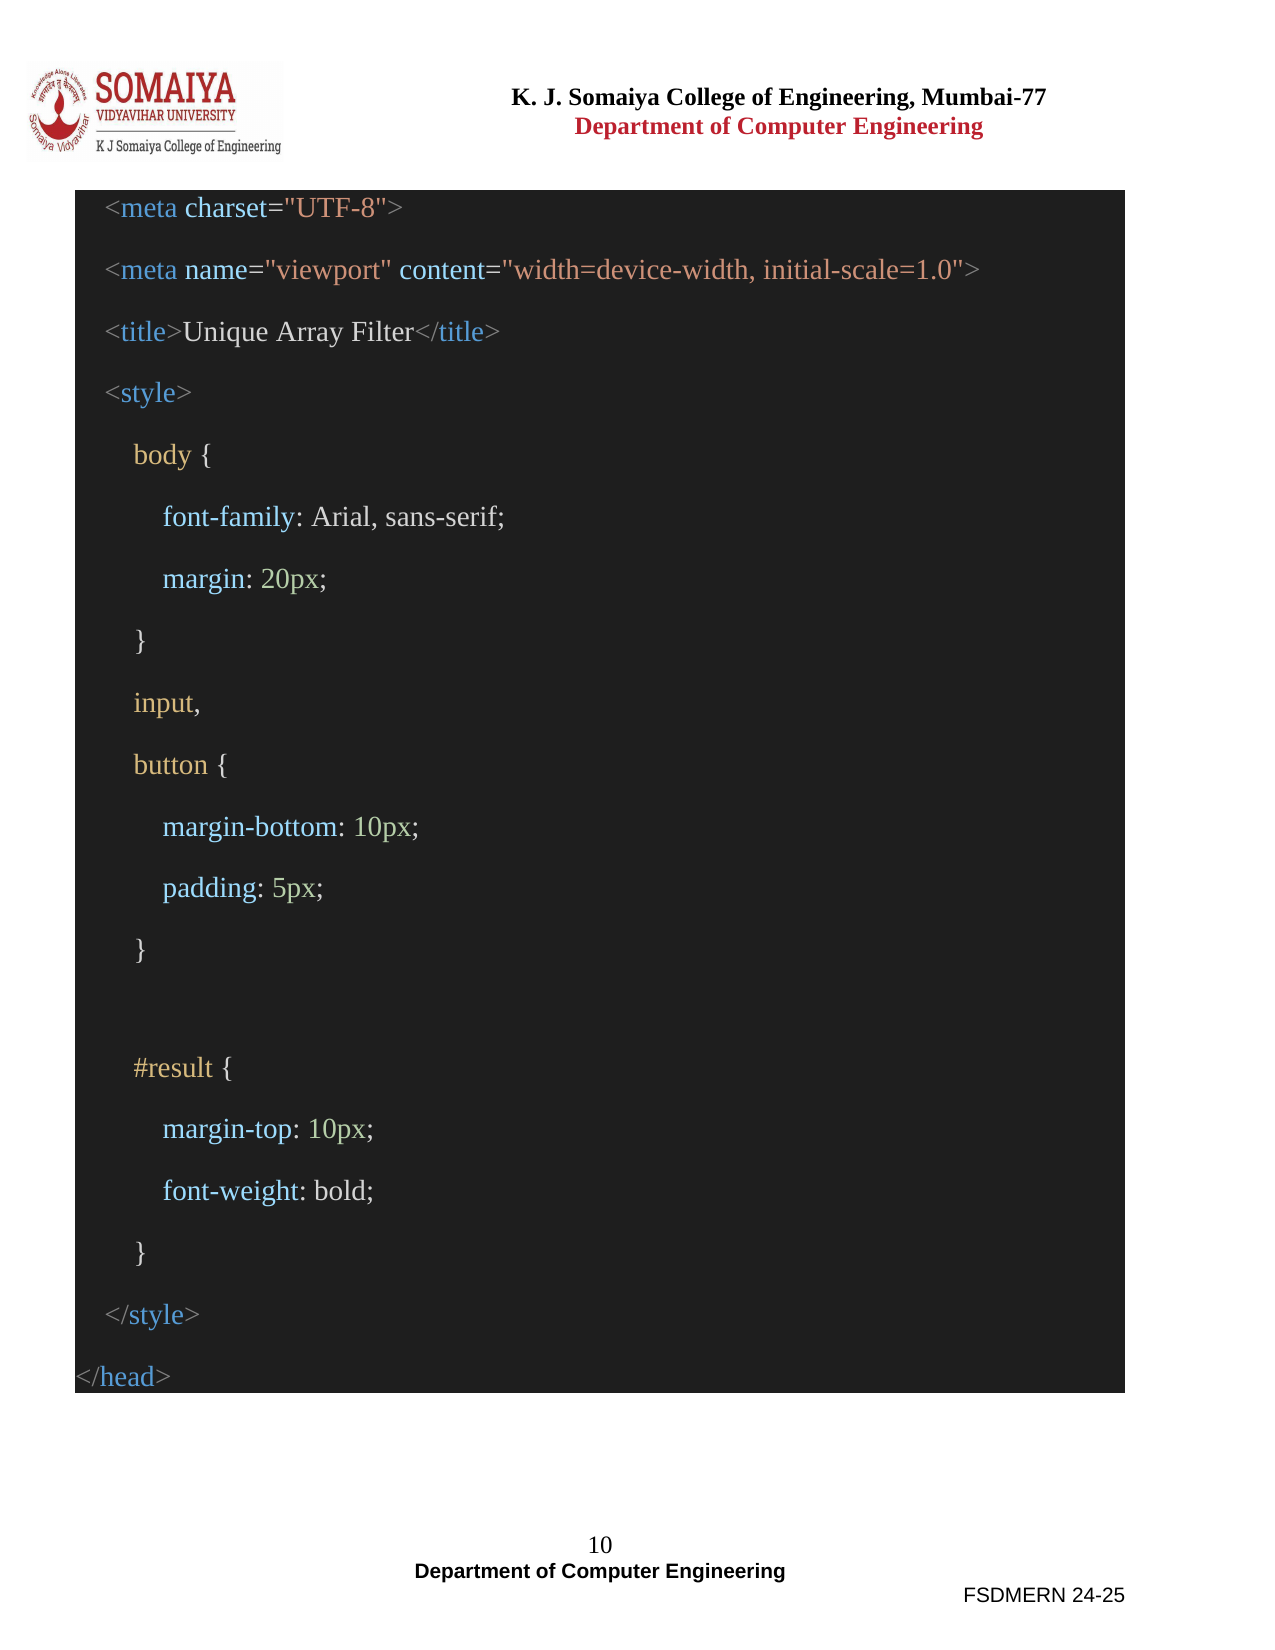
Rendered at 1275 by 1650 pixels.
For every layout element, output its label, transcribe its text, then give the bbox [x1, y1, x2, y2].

text input, [75, 685, 1125, 718]
text margin-top: 10px; [75, 1112, 1125, 1145]
text } [75, 932, 1125, 966]
text <title>Unique Array Filter</title> [75, 314, 1125, 347]
text <style> [75, 376, 1125, 409]
picture [26, 61, 284, 162]
text <meta charset="UTF-8"> [75, 190, 1125, 223]
text #result { [75, 1050, 1125, 1083]
text margin: 20px; [75, 561, 1125, 595]
text </style> [75, 1297, 1125, 1331]
text </head> [75, 1359, 1125, 1393]
text } [75, 1235, 1125, 1269]
text <meta name="viewport" content="width=device-width, initial-scale=1.0"> [75, 252, 1125, 285]
text body { [75, 437, 1125, 471]
text font-family: Arial, sans-serif; [75, 499, 1125, 533]
text margin-bottom: 10px; [75, 809, 1125, 842]
text font-weight: bold; [75, 1173, 1125, 1207]
text padding: 5px; [75, 871, 1125, 904]
text } [75, 623, 1125, 657]
text button { [75, 747, 1125, 780]
